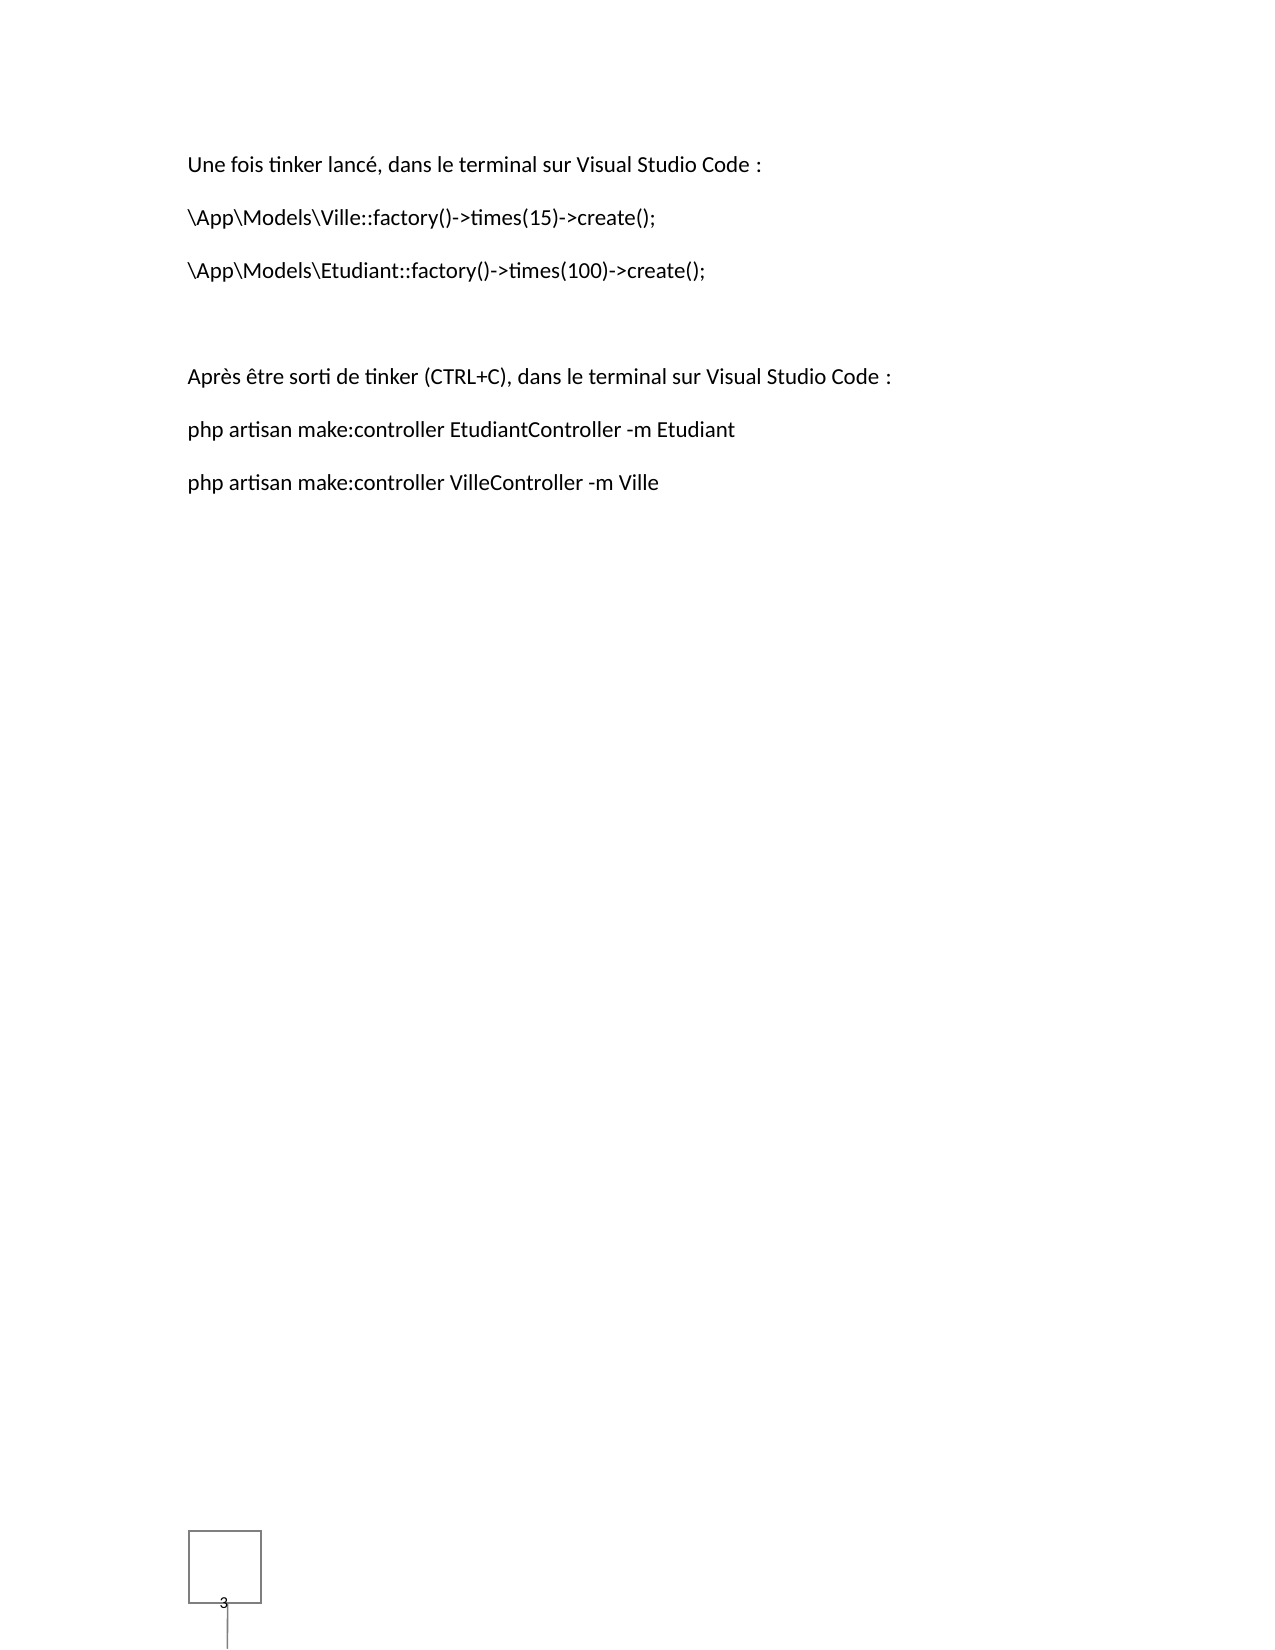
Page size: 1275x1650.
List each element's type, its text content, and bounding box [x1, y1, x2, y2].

text Après être sorti de tinker (CTRL+C), dans le terminal sur Visual Studio Code : [187, 362, 1087, 390]
text \App\Models\Ville::factory()->times(15)->create(); [187, 203, 1087, 231]
text Une fois tinker lancé, dans le terminal sur Visual Studio Code : [187, 150, 1087, 178]
text \App\Models\Etudiant::factory()->times(100)->create(); [187, 256, 1087, 284]
text php artisan make:controller EtudiantController -m Etudiant [187, 415, 1087, 443]
text php artisan make:controller VilleController -m Ville [187, 468, 1087, 496]
